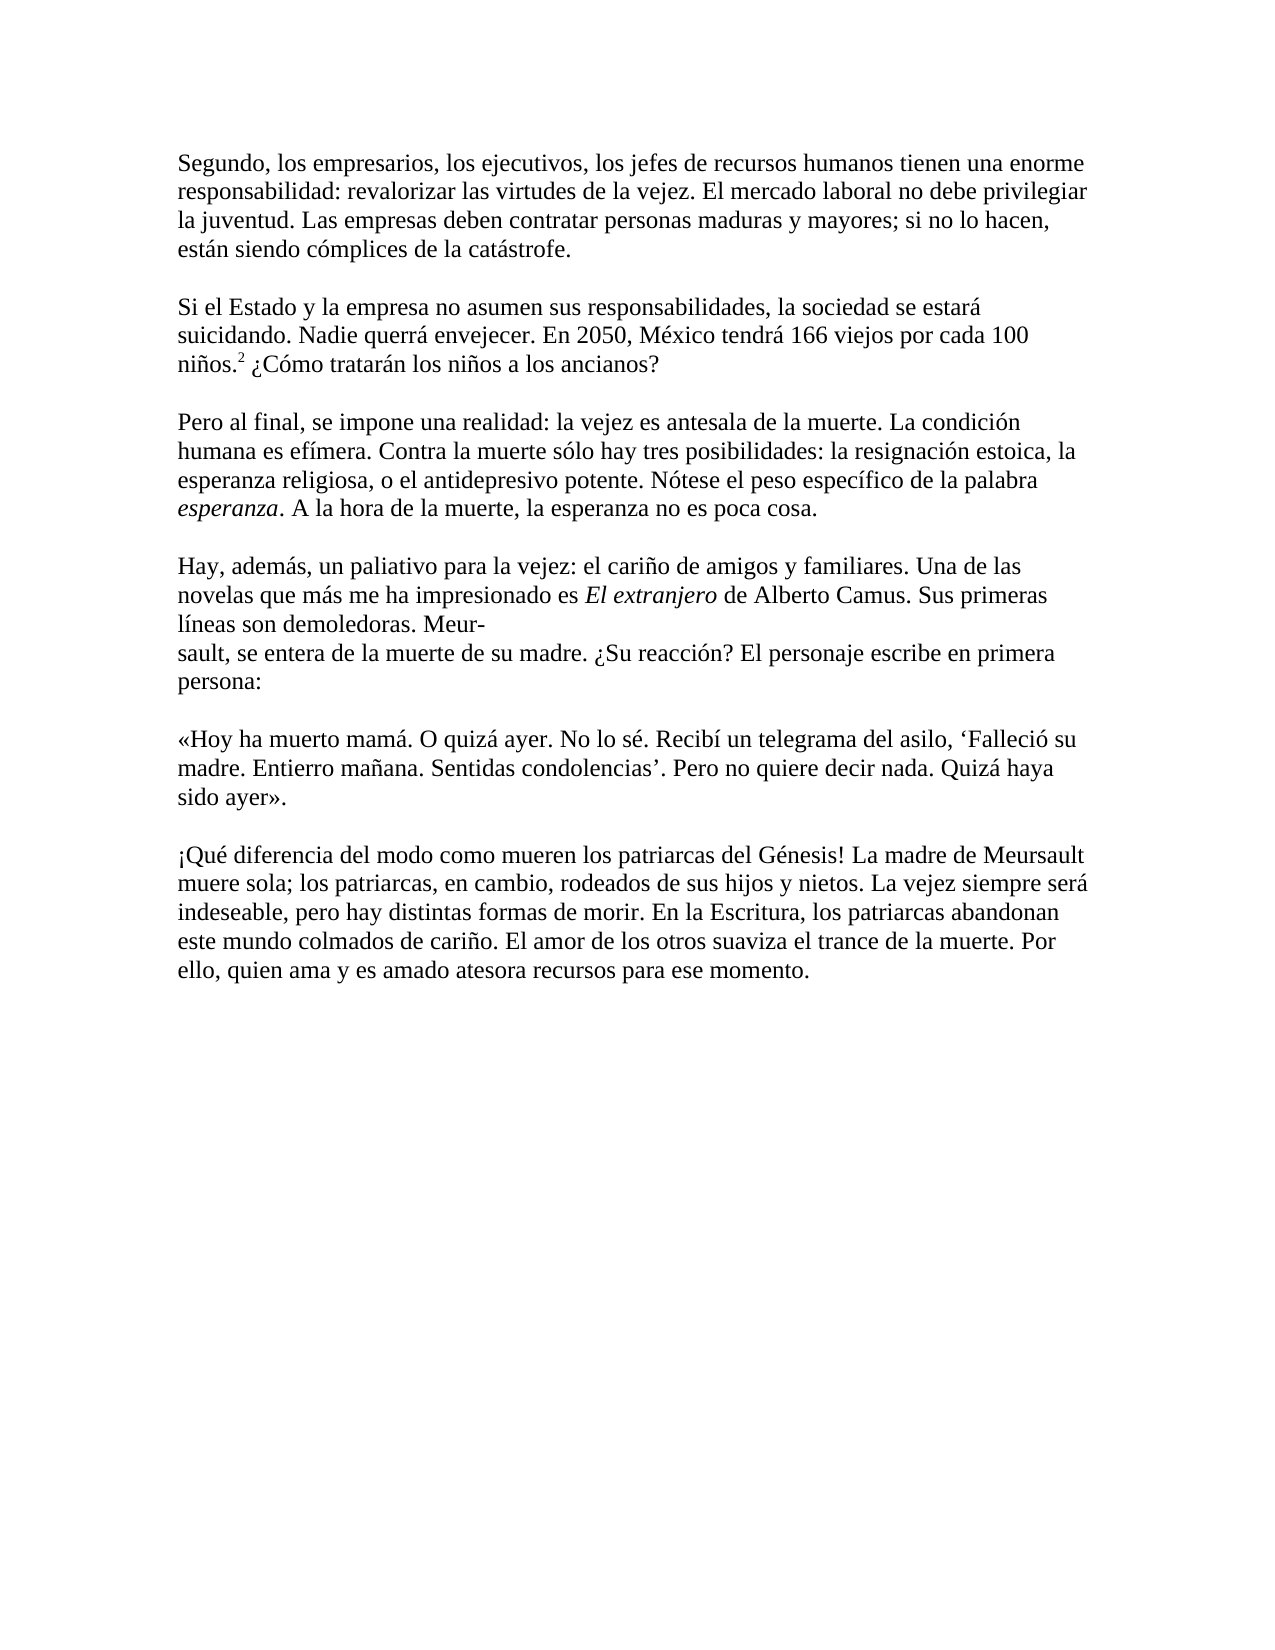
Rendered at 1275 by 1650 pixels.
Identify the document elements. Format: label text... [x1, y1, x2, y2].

text ¡Qué diferencia del modo como mueren los patriarcas del Génesis! La madre de Meursault muere sola; los patriarcas, en cambio, rodeados de sus hijos y nietos. La vejez siempre será indeseable, pero hay distintas formas de morir. En la Escritura, los patriarcas abandonan este mundo colmados de cariño. El amor de los otros suaviza el trance de la muerte. Por ello, quien ama y es amado atesora recursos para ese momento. [177, 840, 1098, 983]
text «Hoy ha muerto mamá. O quizá ayer. No lo sé. Recibí un telegrama del asilo, ‘Falleció su madre. Entierro mañana. Sentidas condolencias’. Pero no quiere decir nada. Quizá haya sido ayer». [177, 724, 1098, 811]
text Segundo, los empresarios, los ejecutivos, los jefes de recursos humanos tienen una enorme responsabilidad: revalorizar las virtudes de la vejez. El mercado laboral no debe privilegiar la juventud. Las empresas deben contratar personas maduras y mayores; si no lo hacen, están siendo cómplices de la catástrofe. [177, 148, 1098, 263]
text Si el Estado y la empresa no asumen sus responsabilidades, la sociedad se estará suicidando. Nadie querrá envejecer. En 2050, México tendrá 166 viejos por cada 100 niños.2 ¿Cómo tratarán los niños a los ancianos? [177, 292, 1098, 378]
text Pero al final, se impone una realidad: la vejez es antesala de la muerte. La condición humana es efímera. Contra la muerte sólo hay tres posibilidades: la resignación estoica, la esperanza religiosa, o el antidepresivo potente. Nótese el peso específico de la palabra esperanza. A la hora de la muerte, la esperanza no es poca cosa. [177, 407, 1098, 522]
text Hay, además, un paliativo para la vejez: el cariño de amigos y familiares. Una de las novelas que más me ha impresionado es El extranjero de Alberto Camus. Sus primeras líneas son demoledoras. Meur- sault, se entera de la muerte de su madre. ¿Su reacción? El personaje escribe en primera persona: [177, 551, 1098, 695]
